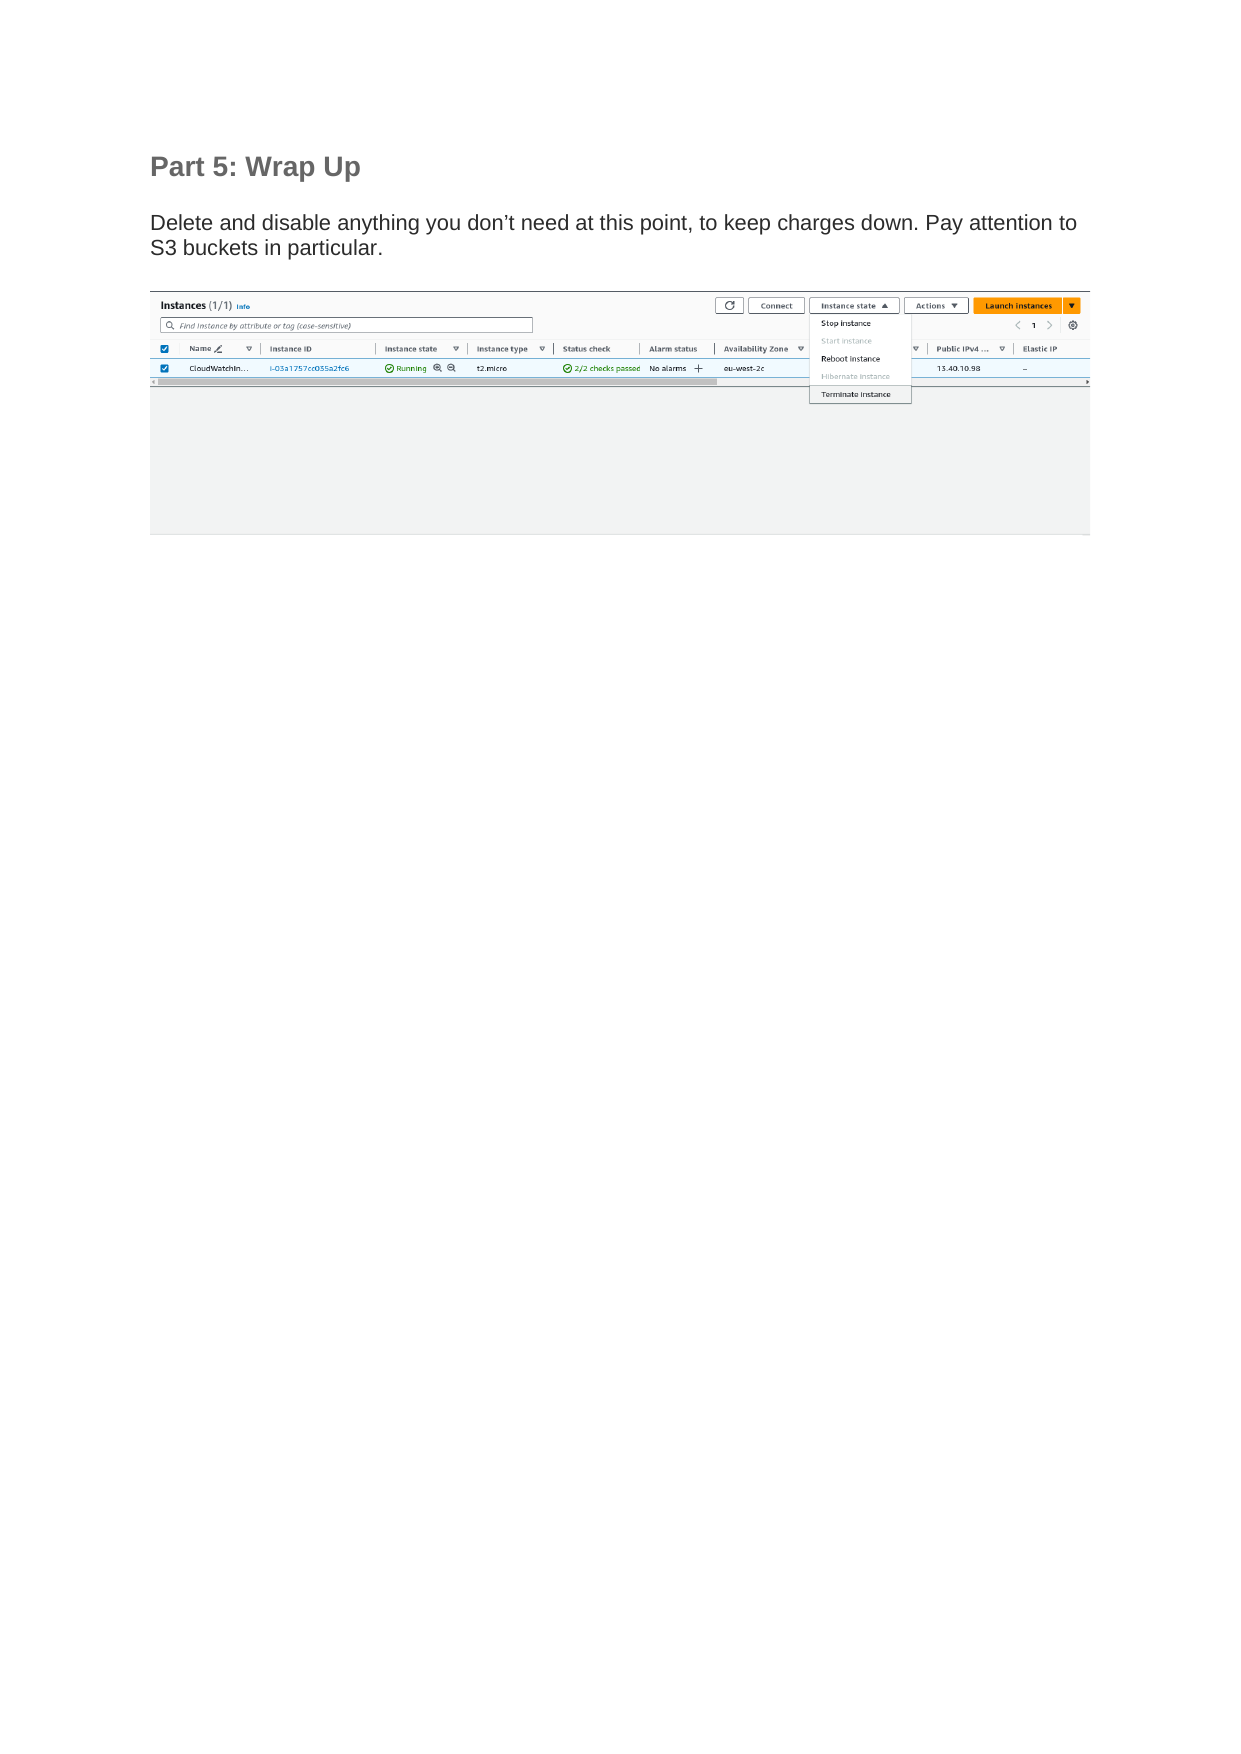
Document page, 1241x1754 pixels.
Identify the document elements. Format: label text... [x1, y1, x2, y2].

picture [150, 291, 1091, 536]
subtitle Part 5: Wrap Up [150, 150, 1090, 182]
text Delete and disable anything you don’t need at this point, to keep charges down. Pay attention to S3 buckets in particular. [150, 210, 1090, 260]
